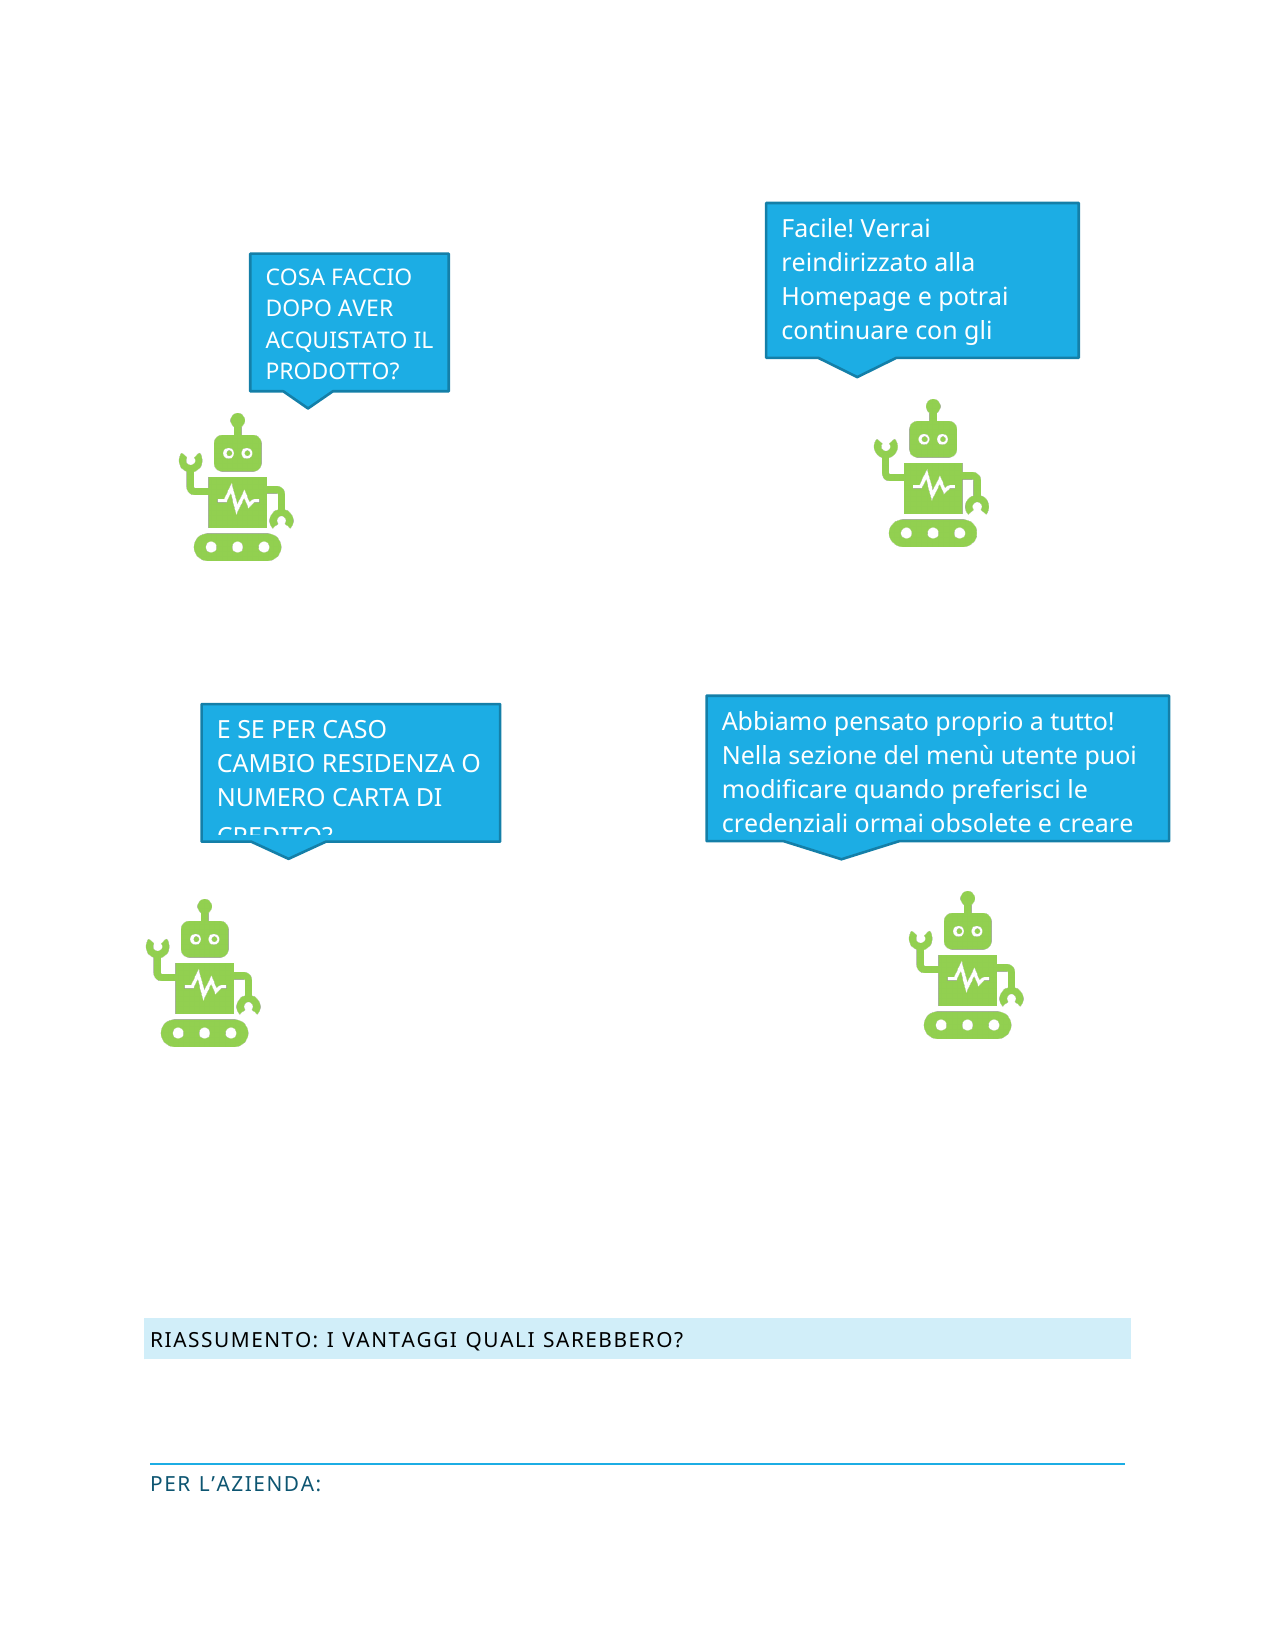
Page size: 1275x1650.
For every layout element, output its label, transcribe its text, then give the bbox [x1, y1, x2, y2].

picture [846, 388, 1021, 563]
subtitle RIASSUMENTO: I VANTAGGI QUALI SAREBBERO? [150, 1325, 1125, 1353]
picture [117, 888, 292, 1063]
picture [150, 402, 325, 577]
picture [880, 880, 1055, 1055]
subtitle Per l’azienda: [150, 1465, 1125, 1497]
